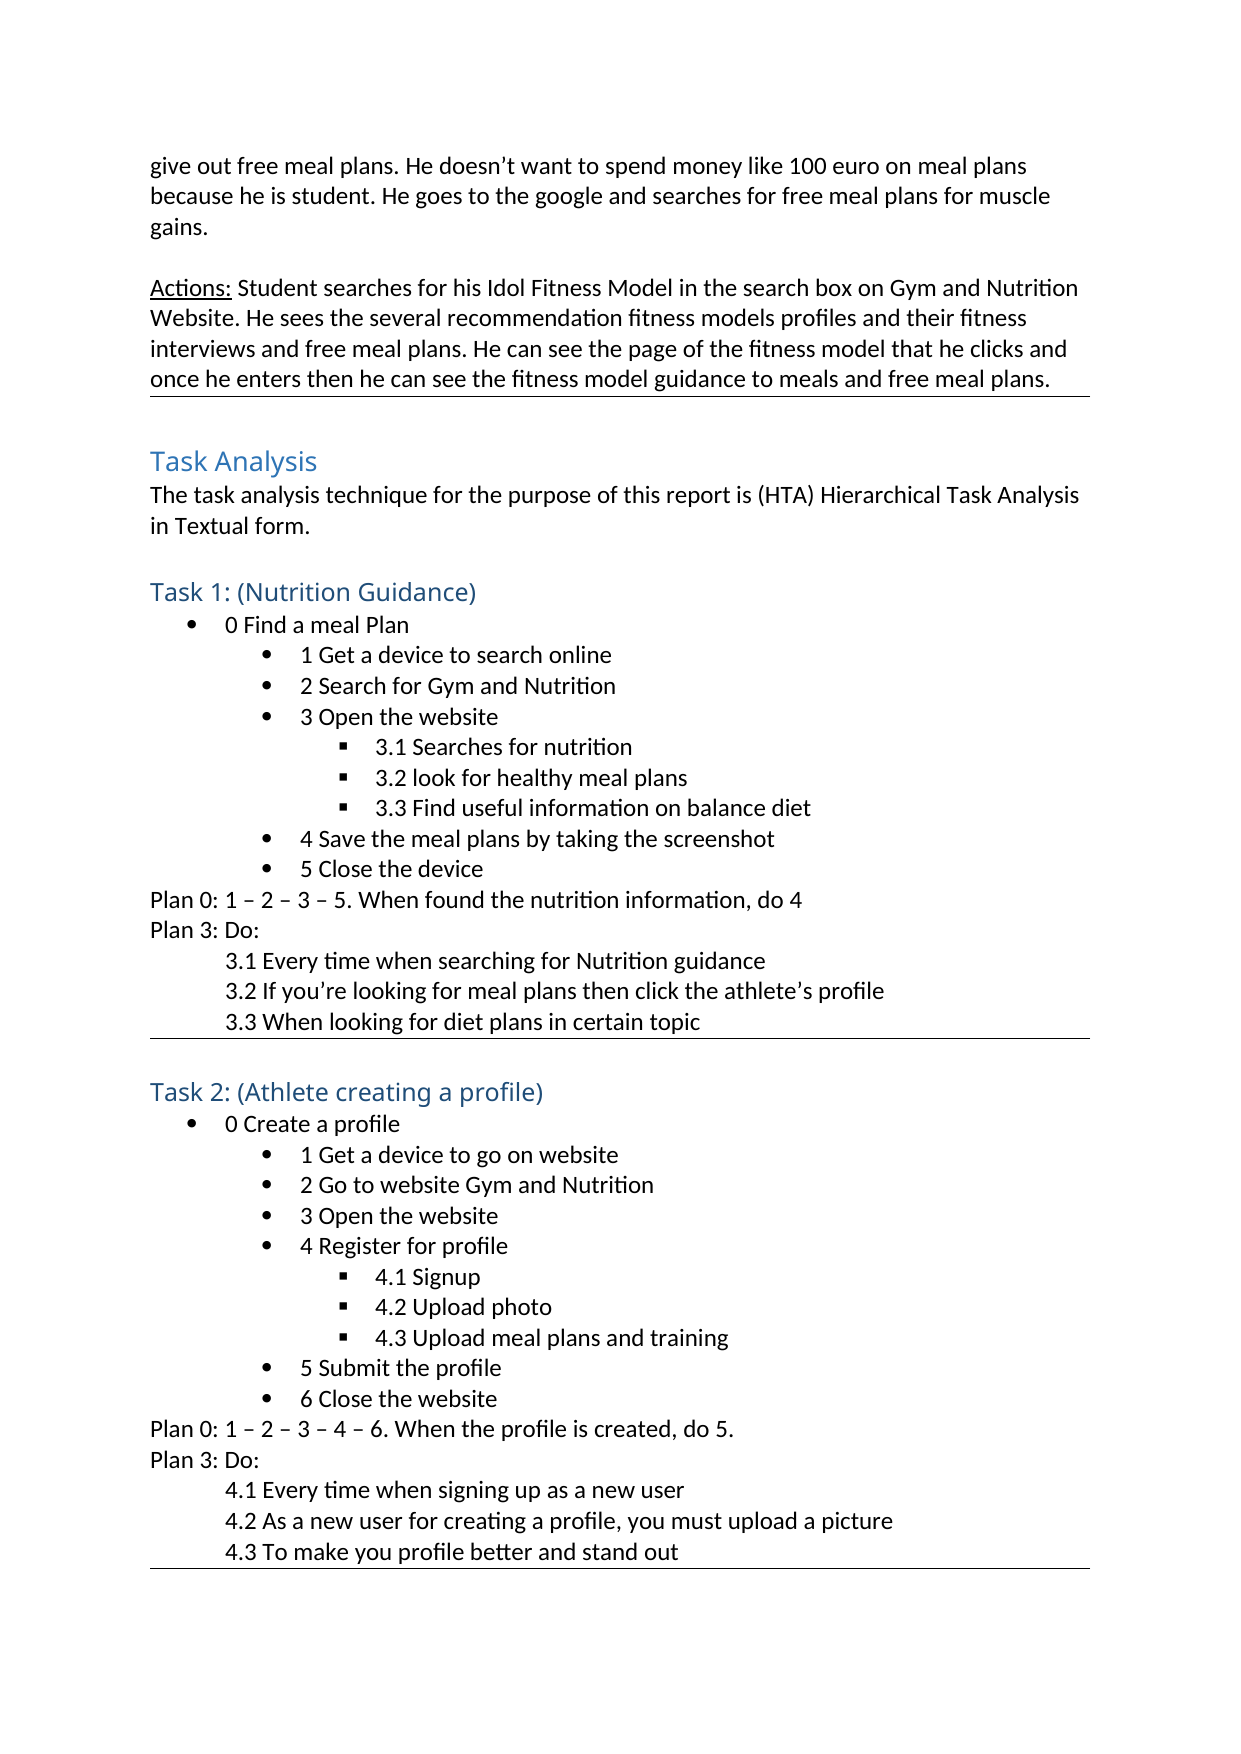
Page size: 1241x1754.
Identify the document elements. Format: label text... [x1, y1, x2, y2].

list 3 Open the website [262, 1200, 1090, 1230]
text 4.2 As a new user for creating a profile, you must upload a picture [150, 1505, 1090, 1536]
text Actions: Student searches for his Idol Fitness Model in the search box on Gym and Nutrition Website. He sees the several recommendation fitness models profiles and their fitness interviews and free meal plans. He can see the page of the fitness model that he clicks and once he enters then he can see the fitness model guidance to meals and free meal plans. [150, 272, 1090, 396]
subtitle Task 2: (Athlete creating a profile) [150, 1074, 1090, 1108]
text The task analysis technique for the purpose of this report is (HTA) Hierarchical Task Analysis in Textual form. [150, 479, 1090, 540]
list 5 Close the device [262, 853, 1090, 884]
text Plan 3: Do: [150, 1444, 1090, 1474]
list 3 Open the website [262, 701, 1090, 731]
list 4 Save the meal plans by taking the screenshot [262, 823, 1090, 853]
subtitle Task 1: (Nutrition Guidance) [150, 575, 1090, 609]
list 6 Close the website [262, 1383, 1090, 1413]
list 4 Register for profile [262, 1230, 1090, 1261]
list 0 Find a meal Plan [187, 609, 1090, 640]
list 0 Create a profile [187, 1108, 1090, 1139]
text 3.2 If you’re looking for meal plans then click the athlete’s profile [150, 975, 1090, 1006]
text Plan 0: 1 – 2 – 3 – 5. When found the nutrition information, do 4 [150, 884, 1090, 914]
subtitle Task Analysis [150, 442, 1090, 479]
text 3.1 Every time when searching for Nutrition guidance [150, 945, 1090, 975]
list 3.2 look for healthy meal plans [337, 762, 1090, 792]
list 4.3 Upload meal plans and training [337, 1322, 1090, 1352]
text Plan 0: 1 – 2 – 3 – 4 – 6. When the profile is created, do 5. [150, 1413, 1090, 1444]
text 4.1 Every time when signing up as a new user [150, 1474, 1090, 1505]
list 1 Get a device to search online [262, 640, 1090, 670]
list 1 Get a device to go on website [262, 1139, 1090, 1169]
list 4.1 Signup [337, 1261, 1090, 1291]
list 4.2 Upload photo [337, 1291, 1090, 1322]
text Plan 3: Do: [150, 914, 1090, 945]
list 5 Submit the profile [262, 1352, 1090, 1383]
text 3.3 When looking for diet plans in certain topic [150, 1006, 1090, 1038]
list 3.3 Find useful information on balance diet [337, 792, 1090, 823]
text 4.3 To make you profile better and stand out [150, 1536, 1090, 1568]
list 2 Search for Gym and Nutrition [262, 670, 1090, 701]
list 3.1 Searches for nutrition [337, 731, 1090, 762]
list 2 Go to website Gym and Nutrition [262, 1169, 1090, 1200]
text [150, 150, 1090, 242]
